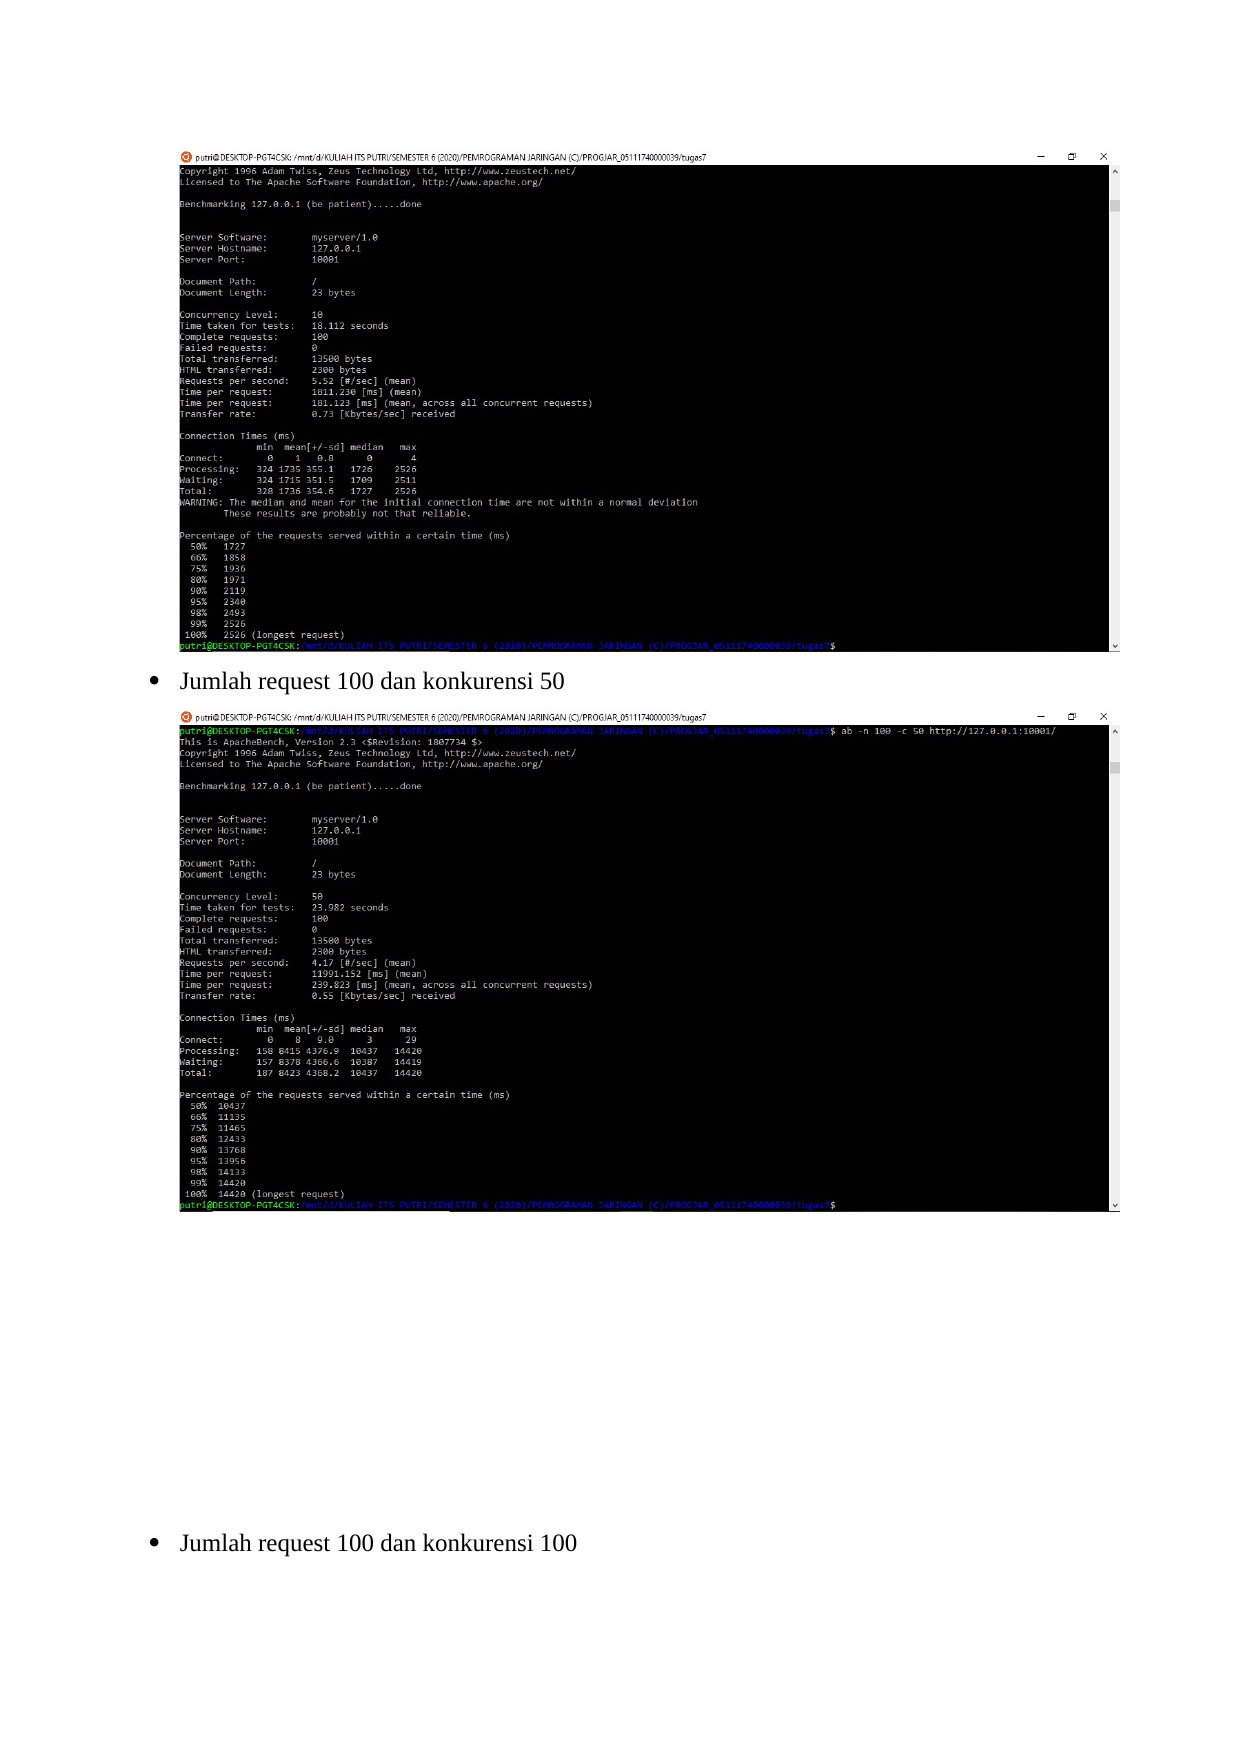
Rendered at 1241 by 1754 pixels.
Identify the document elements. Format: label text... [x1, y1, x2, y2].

picture [179, 709, 1120, 1212]
list Jumlah request 100 dan konkurensi 50 [150, 666, 1090, 695]
list Jumlah request 100 dan konkurensi 100 [150, 1528, 1090, 1557]
picture [179, 150, 1120, 652]
